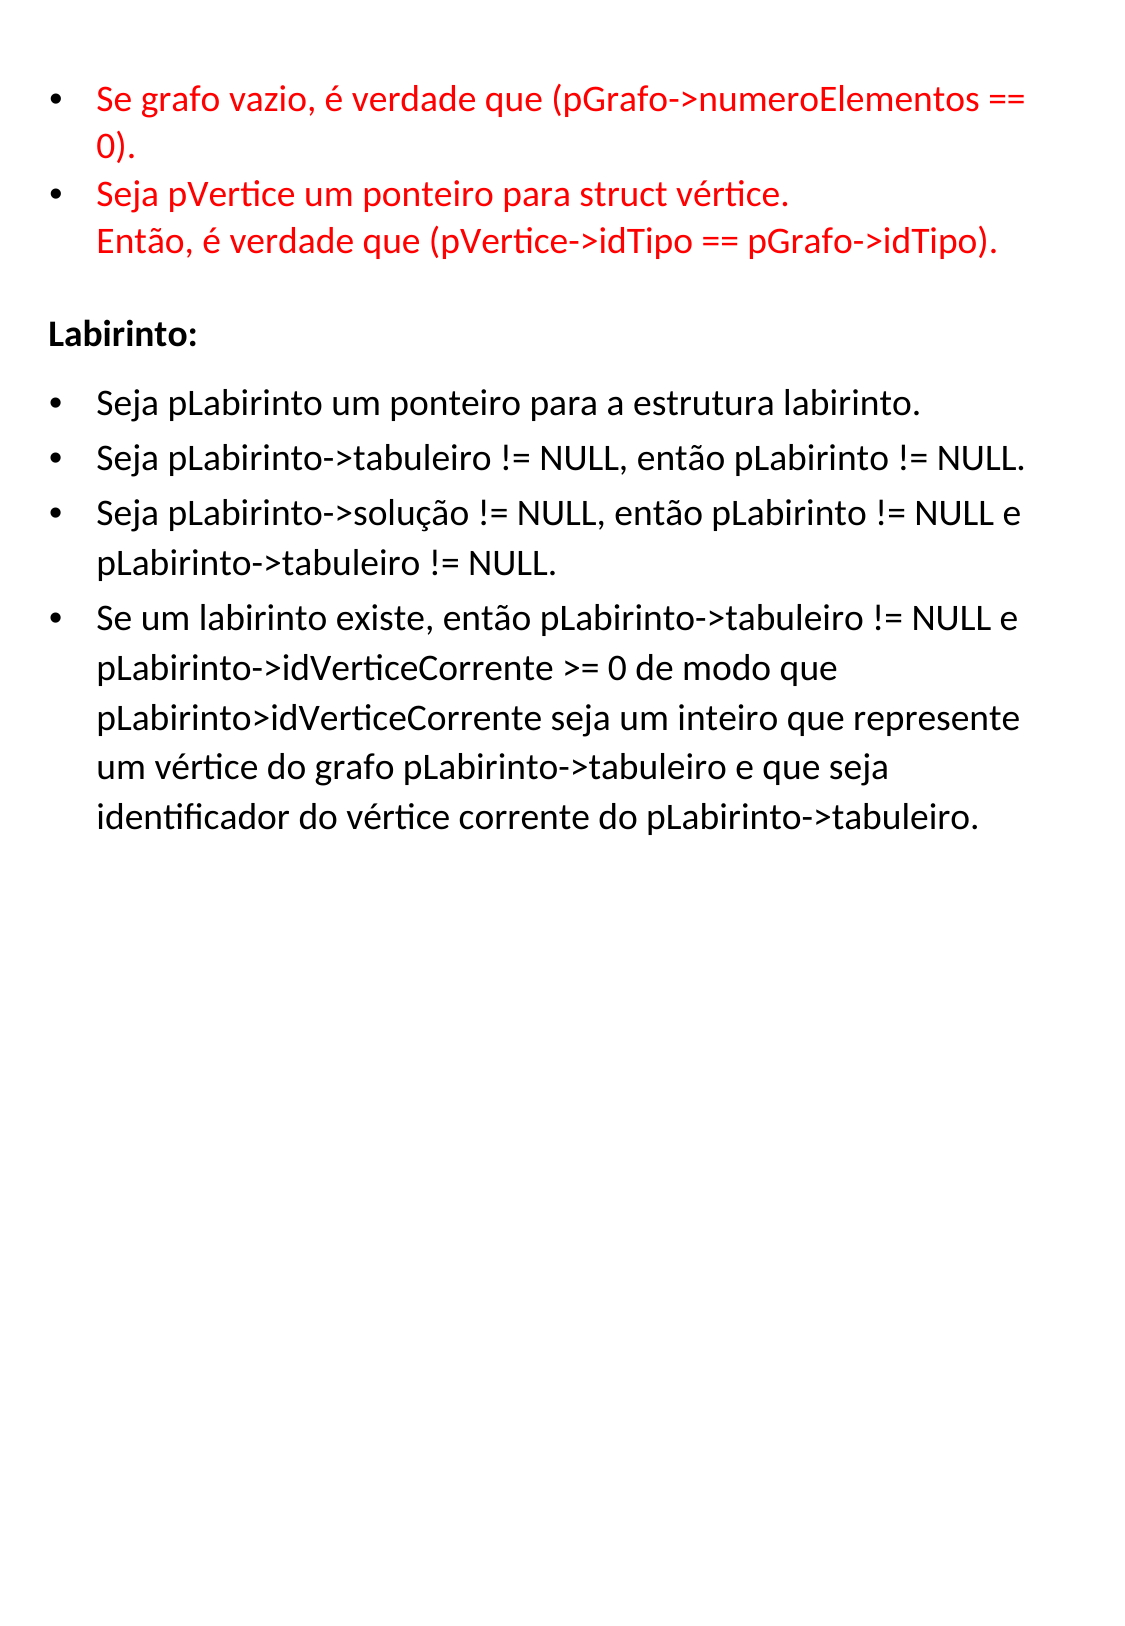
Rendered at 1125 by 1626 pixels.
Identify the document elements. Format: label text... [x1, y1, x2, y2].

text Então, é verdade que (pVertice->idTipo == pGrafo->idTipo). [96, 217, 1038, 263]
text Labirinto: [48, 310, 1038, 356]
list Se um labirinto existe, então pLabirinto->tabuleiro != NULL e pLabirinto->idVerticeCorrente >= 0 de modo que pLabirinto>idVerticeCorrente seja um inteiro que represente um vértice do grafo pLabirinto->tabuleiro e que seja identificador do vértice corrente do pLabirinto->tabuleiro. [49, 594, 1038, 839]
list Seja pLabirinto->solução != NULL, então pLabirinto != NULL e pLabirinto->tabuleiro != NULL. [49, 489, 1038, 584]
list Seja pVertice um ponteiro para struct vértice. [49, 169, 1038, 215]
list Se grafo vazio, é verdade que (pGrafo->numeroElementos == 0). [49, 74, 1038, 168]
list Seja pLabirinto->tabuleiro != NULL, então pLabirinto != NULL. [49, 434, 1038, 479]
list Seja pLabirinto um ponteiro para a estrutura labirinto. [49, 379, 1038, 424]
